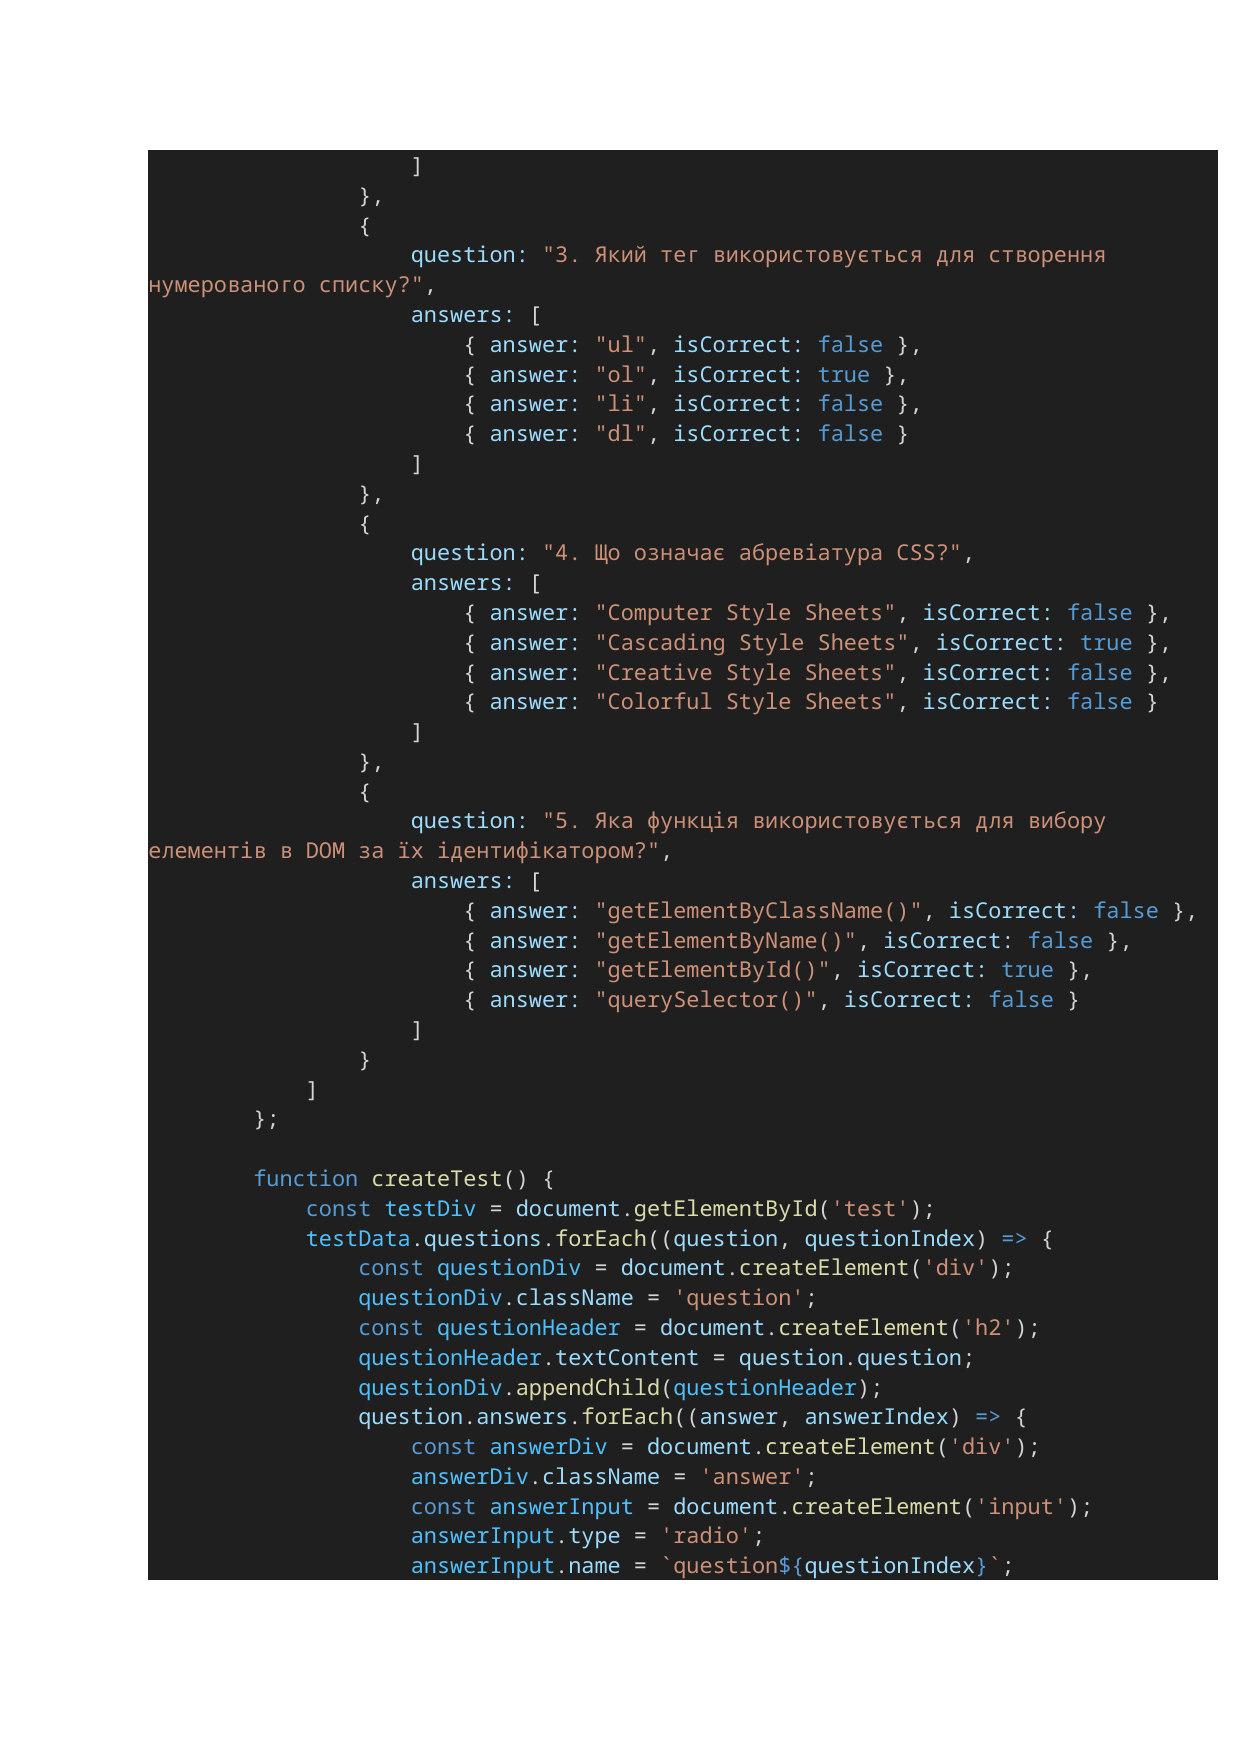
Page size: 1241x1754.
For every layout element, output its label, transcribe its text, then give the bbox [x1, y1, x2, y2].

text question: "5. Яка функція використовується для вибору елементів в DOM за їх ідентифікатором?", [148, 805, 1218, 865]
text ] [148, 448, 1218, 478]
text ] [148, 1014, 1218, 1044]
text { answer: "getElementById()", isCorrect: true }, [148, 954, 1218, 984]
text const answerDiv = document.createElement('div'); [148, 1431, 1218, 1461]
text { answer: "Colorful Style Sheets", isCorrect: false } [148, 686, 1218, 716]
text const answerInput = document.createElement('input'); [148, 1491, 1218, 1520]
text { answer: "ul", isCorrect: false }, [148, 329, 1218, 358]
text { answer: "getElementByName()", isCorrect: false }, [148, 924, 1218, 954]
text questionHeader.textContent = question.question; [148, 1342, 1218, 1371]
text question: "3. Який тег використовується для створення нумерованого списку?", [148, 239, 1218, 299]
text const questionHeader = document.createElement('h2'); [148, 1312, 1218, 1342]
text }, [148, 478, 1218, 507]
text answers: [ [148, 299, 1218, 329]
text answers: [ [148, 567, 1218, 597]
text }, [148, 746, 1218, 776]
text { [148, 507, 1218, 537]
text answers: [ [148, 865, 1218, 895]
text { answer: "Cascading Style Sheets", isCorrect: true }, [148, 627, 1218, 656]
text { answer: "getElementByClassName()", isCorrect: false }, [148, 895, 1218, 924]
text ] [148, 150, 1218, 180]
text { answer: "Creative Style Sheets", isCorrect: false }, [148, 656, 1218, 686]
text questionDiv.appendChild(questionHeader); [148, 1371, 1218, 1401]
text answerDiv.className = 'answer'; [148, 1461, 1218, 1491]
text ] [148, 1073, 1218, 1103]
text question.answers.forEach((answer, answerIndex) => { [148, 1401, 1218, 1431]
text { [148, 209, 1218, 239]
text const questionDiv = document.createElement('div'); [148, 1252, 1218, 1282]
text testData.questions.forEach((question, questionIndex) => { [148, 1222, 1218, 1252]
text { answer: "dl", isCorrect: false } [148, 418, 1218, 448]
text { answer: "Computer Style Sheets", isCorrect: false }, [148, 597, 1218, 627]
text question: "4. Що означає абревіатура CSS?", [148, 537, 1218, 567]
text }; [148, 1103, 1218, 1133]
text { [148, 776, 1218, 805]
text function createTest() { [148, 1163, 1218, 1193]
text questionDiv.className = 'question'; [148, 1282, 1218, 1312]
text ] [148, 716, 1218, 746]
text const testDiv = document.getElementById('test'); [148, 1193, 1218, 1222]
text { answer: "li", isCorrect: false }, [148, 388, 1218, 418]
text } [148, 1044, 1218, 1073]
text { answer: "querySelector()", isCorrect: false } [148, 984, 1218, 1014]
text answerInput.name = `question${questionIndex}`; [148, 1550, 1218, 1580]
text }, [148, 180, 1218, 209]
text answerInput.type = 'radio'; [148, 1520, 1218, 1550]
text { answer: "ol", isCorrect: true }, [148, 358, 1218, 388]
